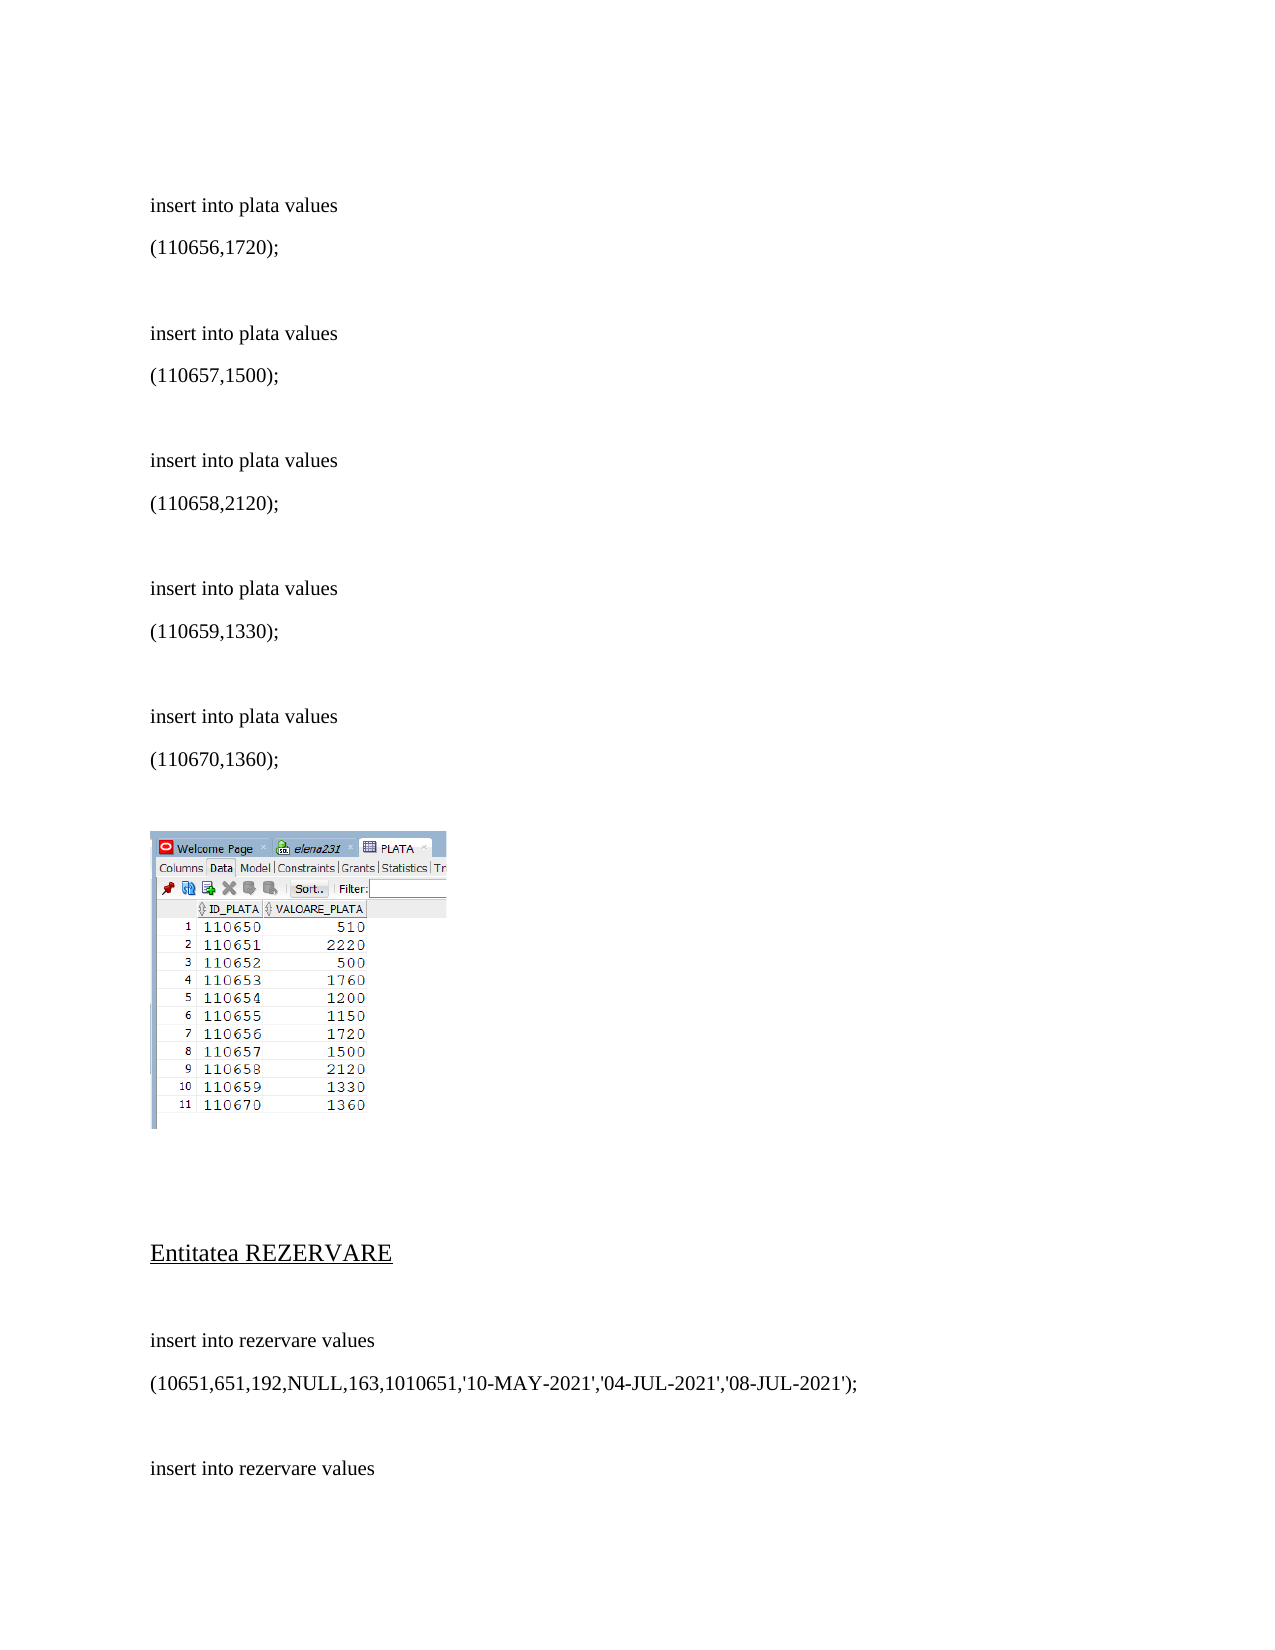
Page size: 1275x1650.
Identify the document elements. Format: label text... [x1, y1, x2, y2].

text (110656,1720); [150, 235, 1125, 259]
picture [150, 831, 447, 1129]
text (110659,1330); [150, 619, 1125, 643]
text insert into plata values [150, 704, 1125, 728]
text (10651,651,192,NULL,163,1010651,'10-MAY-2021','04-JUL-2021','08-JUL-2021'); [150, 1371, 1125, 1395]
text (110670,1360); [150, 746, 1125, 771]
text (110657,1500); [150, 363, 1125, 387]
text insert into plata values [150, 320, 1125, 344]
text insert into rezervare values [150, 1328, 1125, 1352]
text insert into plata values [150, 448, 1125, 472]
text insert into plata values [150, 193, 1125, 217]
text (110658,2120); [150, 491, 1125, 515]
text Entitatea REZERVARE [150, 1238, 1125, 1267]
text insert into rezervare values [150, 1456, 1125, 1480]
text insert into plata values [150, 576, 1125, 600]
